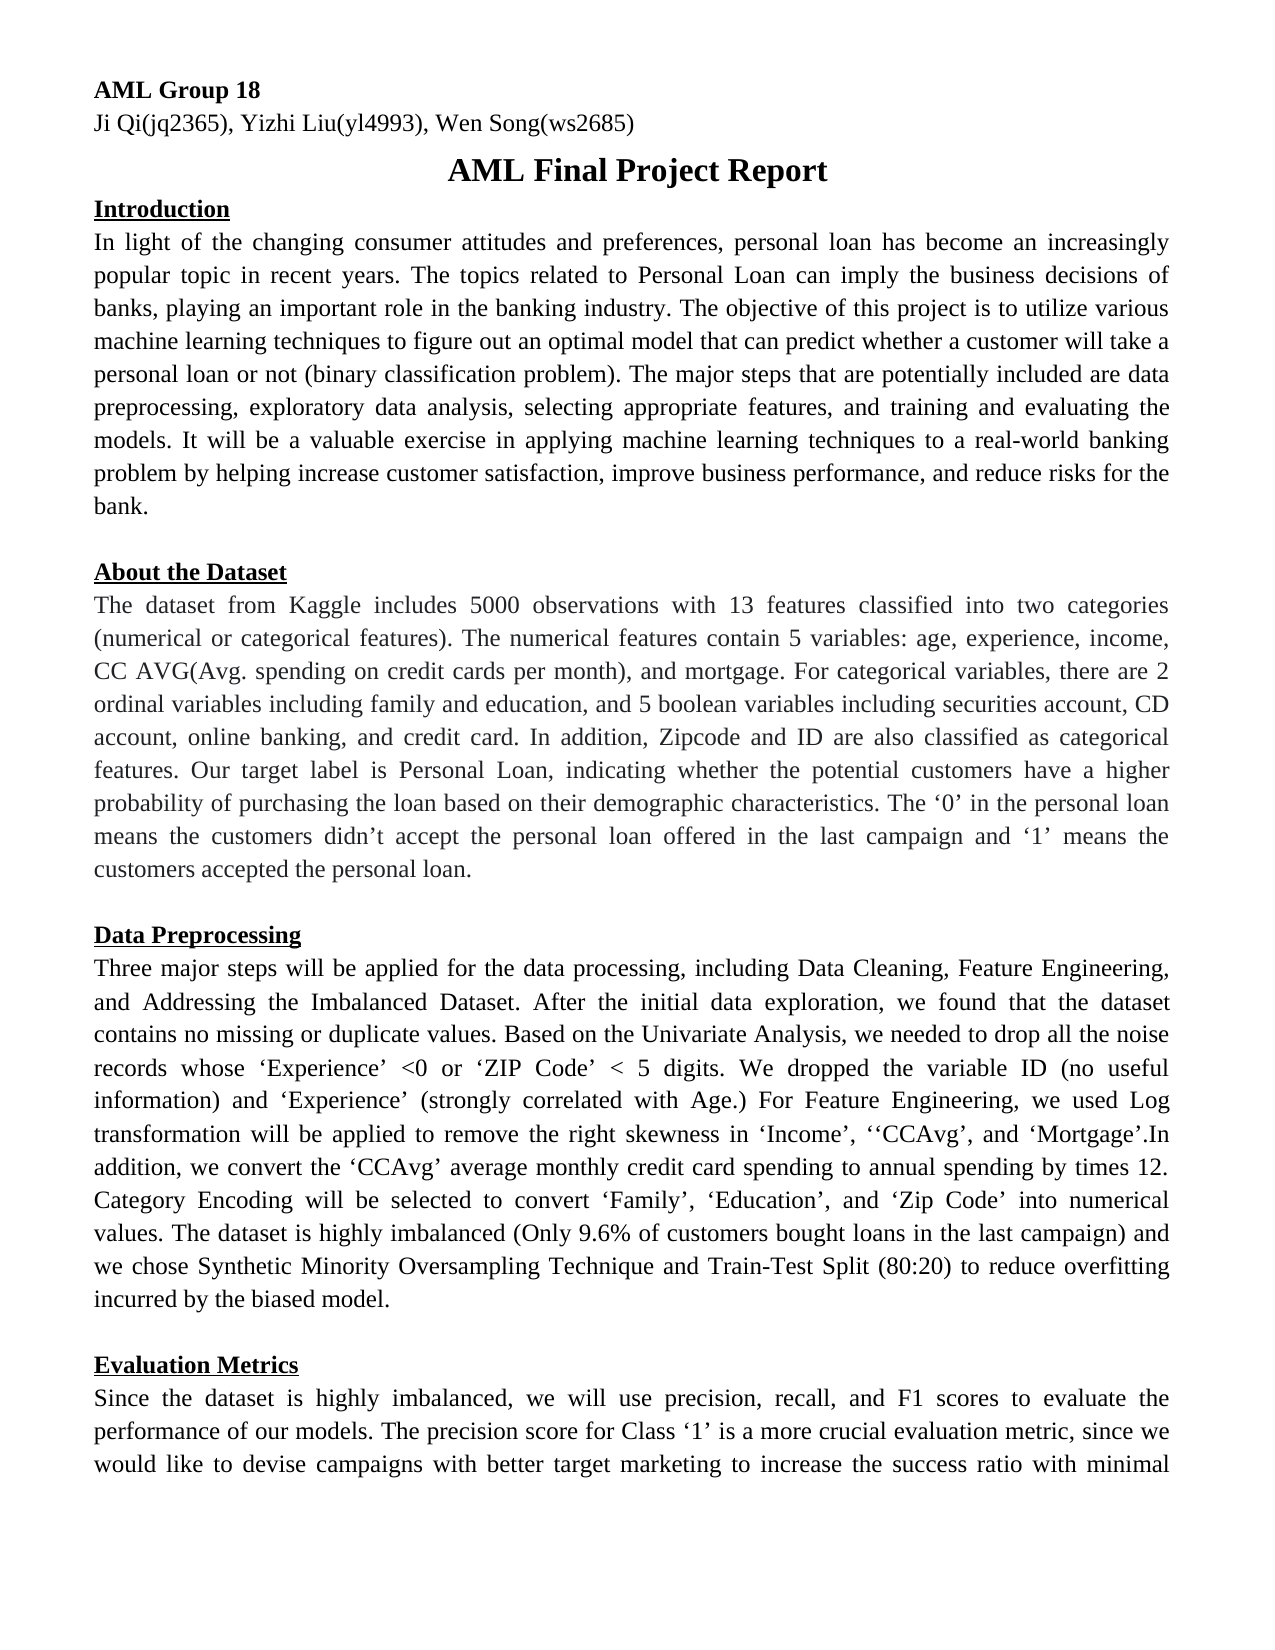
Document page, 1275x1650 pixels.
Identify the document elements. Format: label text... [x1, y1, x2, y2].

text The dataset from Kaggle includes 5000 observations with 13 features classified into two categories (numerical or categorical features). The numerical features contain 5 variables: age, experience, income, CC AVG(Avg. spending on credit cards per month), and mortgage. For categorical variables, there are 2 ordinal variables including family and education, and 5 boolean variables including securities account, CD account, online banking, and credit card. In addition, Zipcode and ID are also classified as categorical features. Our target label is Personal Loan, indicating whether the potential customers have a higher probability of purchasing the loan based on their demographic characteristics. The ‘0’ in the personal loan means the customers didn’t accept the personal loan offered in the last campaign and ‘1’ means the customers accepted the personal loan. [94, 590, 1171, 883]
text Introduction [94, 194, 1171, 223]
text Data Preprocessing [94, 921, 1171, 949]
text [94, 1383, 1171, 1478]
text Three major steps will be applied for the data processing, including Data Cleaning, Feature Engineering, and Addressing the Imbalanced Dataset. After the initial data exploration, we found that the dataset contains no missing or duplicate values. Based on the Univariate Analysis, we needed to drop all the noise records whose ‘Experience’ <0 or ‘ZIP Code’ < 5 digits. We dropped the variable ID (no useful information) and ‘Experience’ (strongly correlated with Age.) For Feature Engineering, we used Log transformation will be applied to remove the right skewness in ‘Income’, ‘‘CCAvg’, and ‘Mortgage’.In addition, we convert the ‘CCAvg’ average monthly credit card spending to annual spending by times 12. Category Encoding will be selected to convert ‘Family’, ‘Education’, and ‘Zip Code’ into numerical values. The dataset is highly imbalanced (Only 9.6% of customers bought loans in the last campaign) and we chose Synthetic Minority Oversampling Technique and Train-Test Split (80:20) to reduce overfitting incurred by the biased model. [94, 953, 1171, 1312]
text AML Final Project Report [150, 150, 1125, 188]
text About the Dataset [94, 557, 1171, 586]
text Evaluation Metrics [94, 1350, 1171, 1378]
text In light of the changing consumer attitudes and preferences, personal loan has become an increasingly popular topic in recent years. The topics related to Personal Loan can imply the business decisions of banks, playing an important role in the banking industry. The objective of this project is to utilize various machine learning techniques to figure out an optimal model that can predict whether a customer will take a personal loan or not (binary classification problem). The major steps that are potentially included are data preprocessing, exploratory data analysis, selecting appropriate features, and training and evaluating the models. It will be a valuable exercise in applying machine learning techniques to a real-world banking problem by helping increase customer satisfaction, improve business performance, and reduce risks for the bank. [94, 227, 1171, 520]
